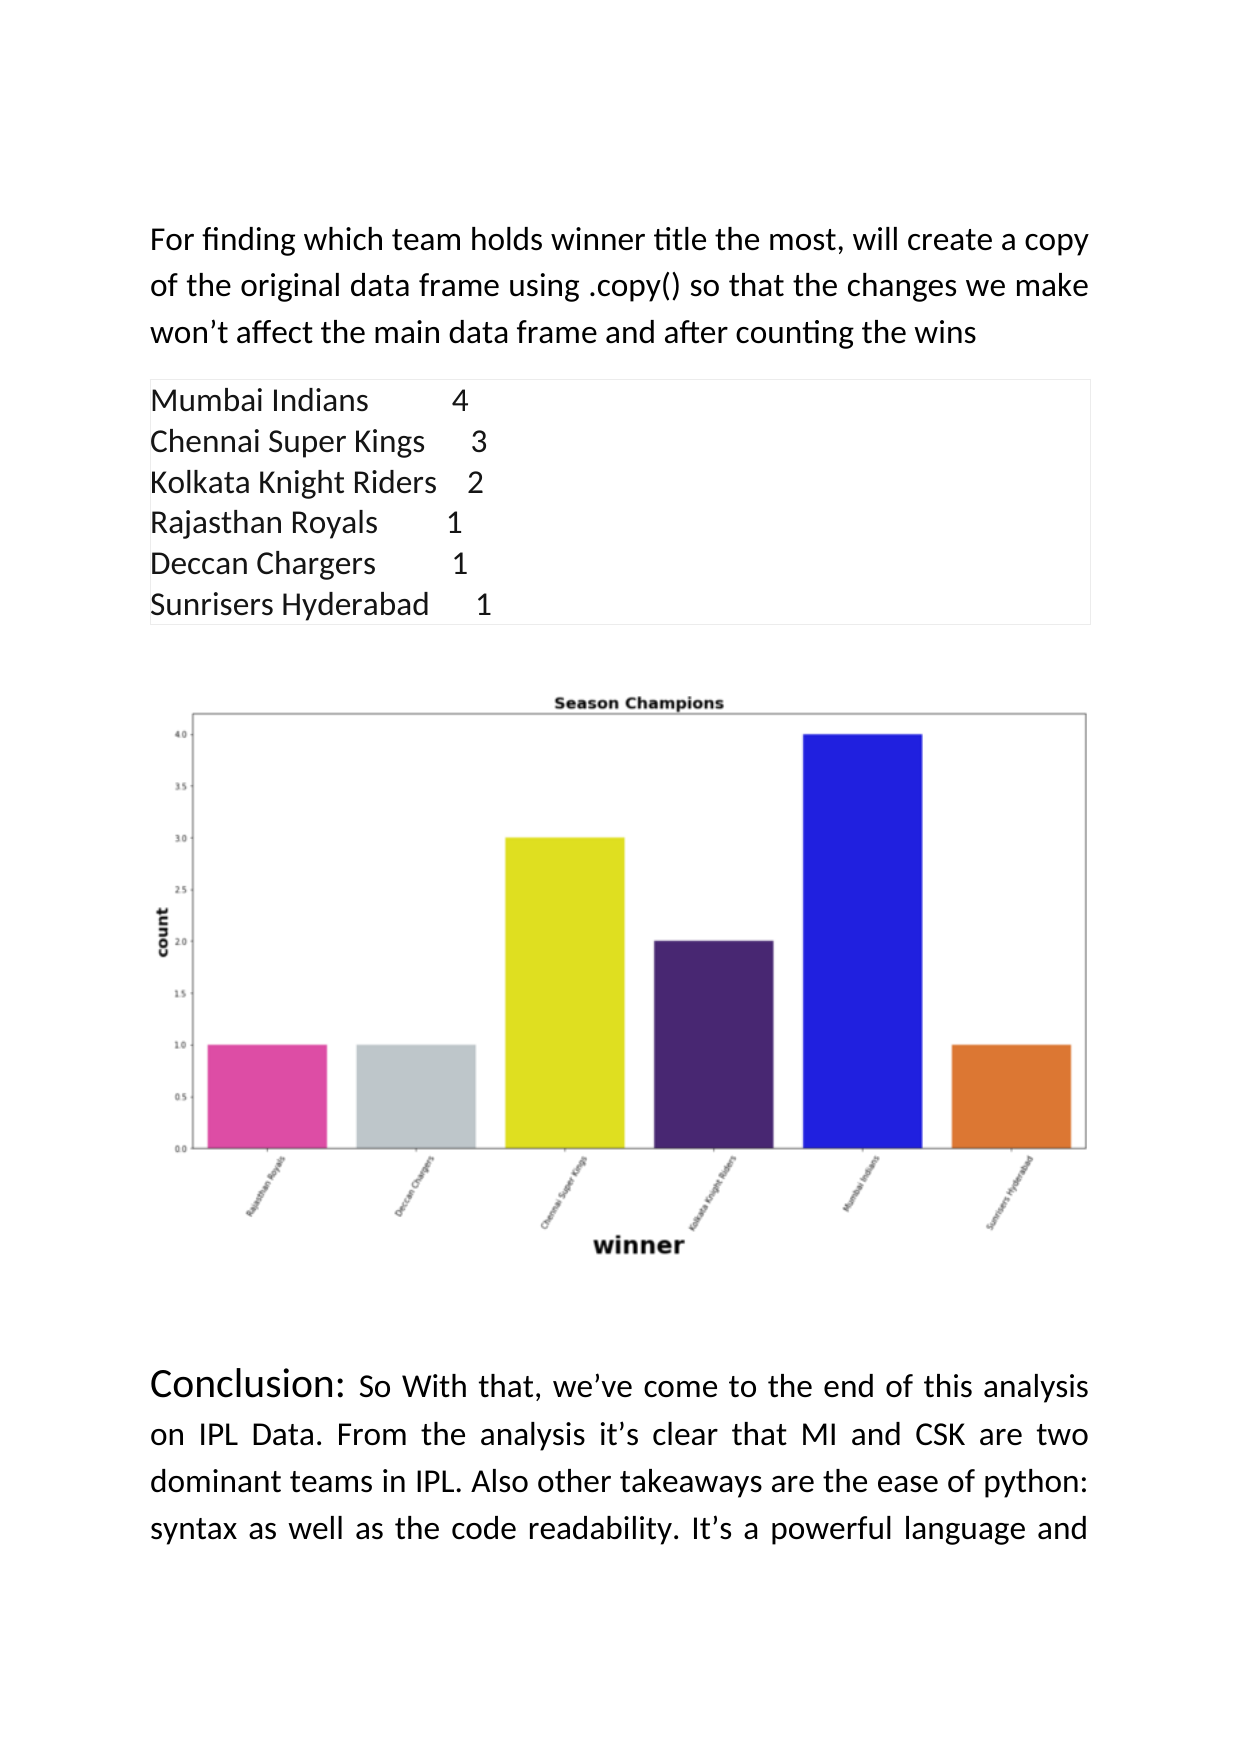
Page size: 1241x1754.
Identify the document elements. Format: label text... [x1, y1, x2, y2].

text For finding which team holds winner title the most, will create a copy of the original data frame using .copy() so that the changes we make won’t affect the main data frame and after counting the wins [150, 218, 1090, 352]
text Kolkata Knight Riders 2 [151, 461, 1090, 501]
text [150, 1357, 1090, 1548]
text Mumbai Indians 4 [151, 380, 1090, 420]
picture [150, 691, 1091, 1264]
text Deccan Chargers 1 [151, 542, 1090, 582]
text Chennai Super Kings 3 [151, 420, 1090, 461]
text Sunrisers Hyderabad 1 [151, 582, 1090, 624]
text Rajasthan Royals 1 [151, 501, 1090, 542]
